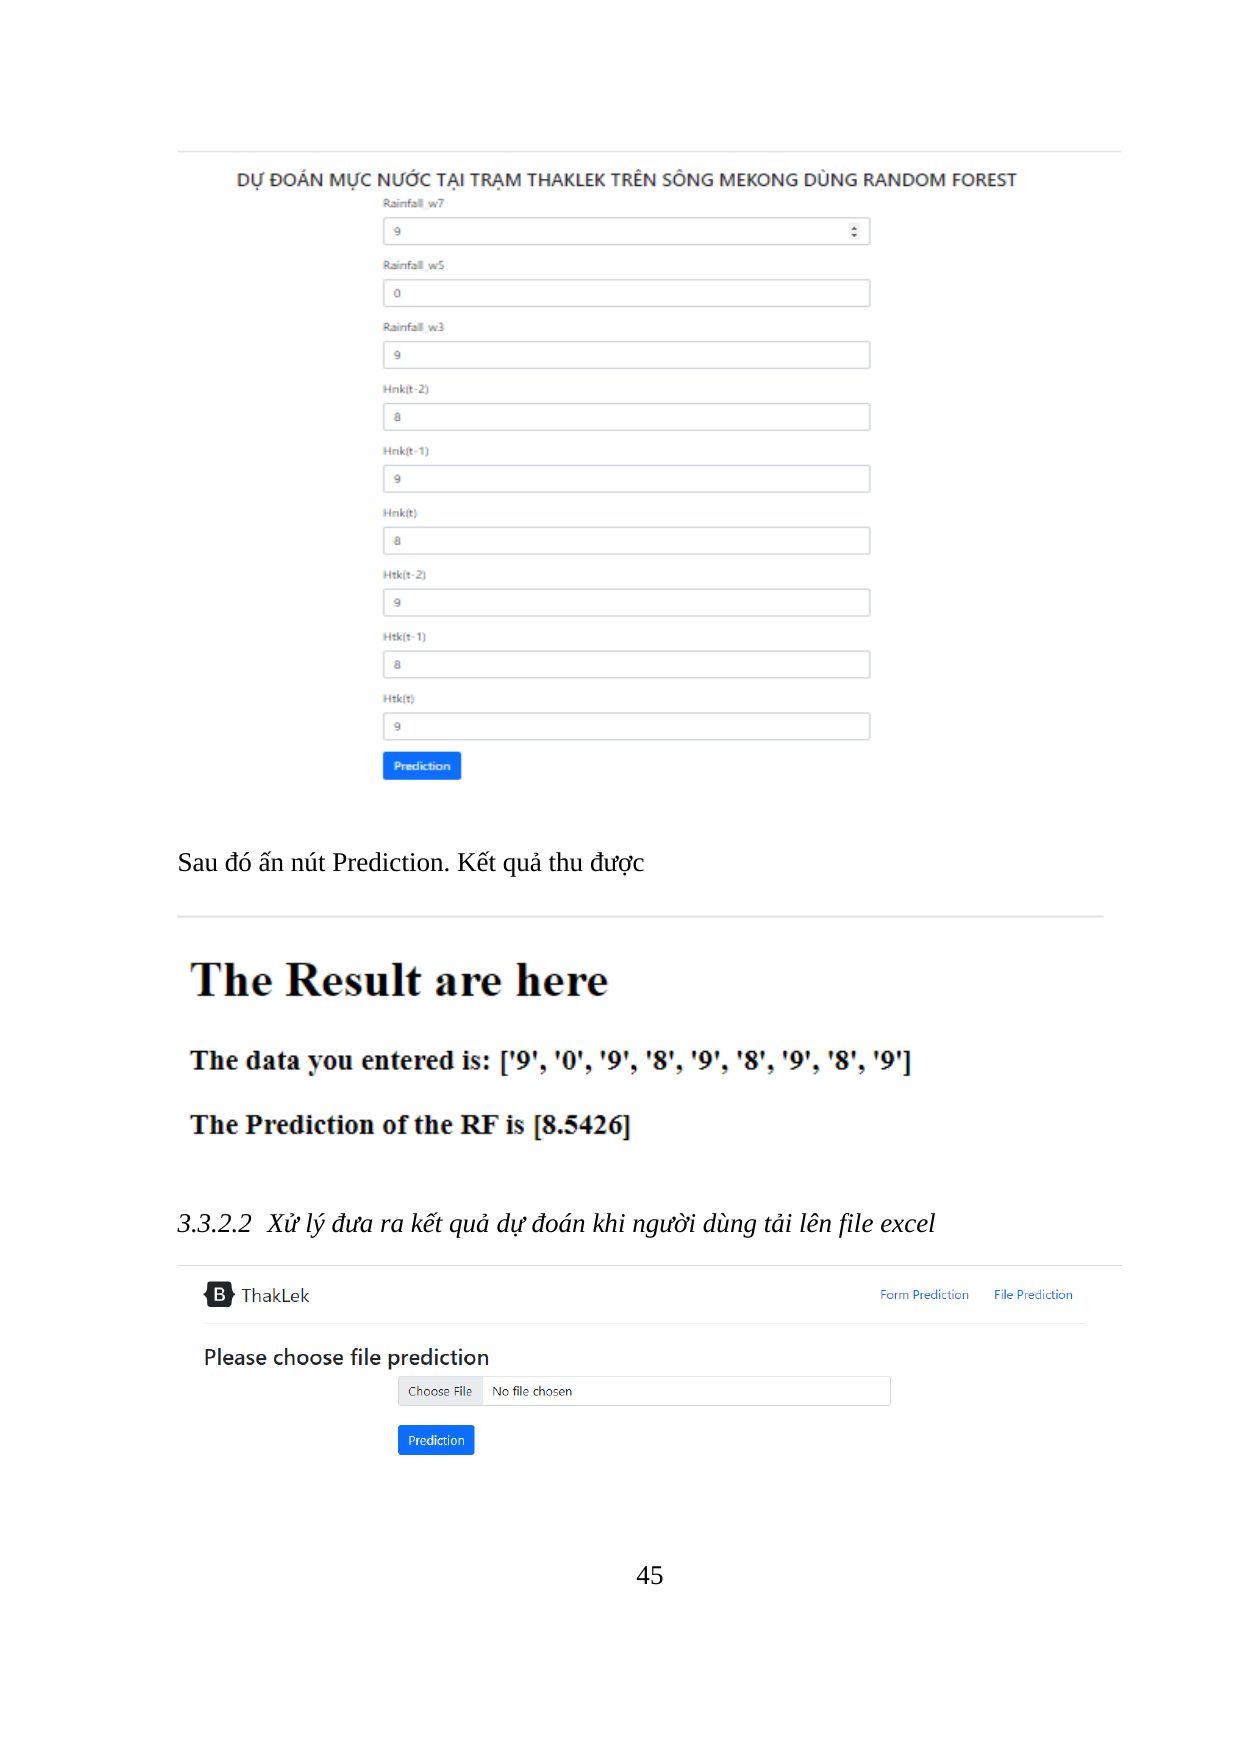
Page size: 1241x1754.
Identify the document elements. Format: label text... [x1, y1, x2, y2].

subtitle Xử lý đưa ra kết quả dự đoán khi người dùng tải lên file excel [177, 1207, 1122, 1238]
picture [177, 147, 1121, 811]
picture [177, 914, 1104, 1175]
text Sau đó ấn nút Prediction. Kết quả thu được [177, 847, 1122, 878]
picture [177, 1263, 1123, 1487]
